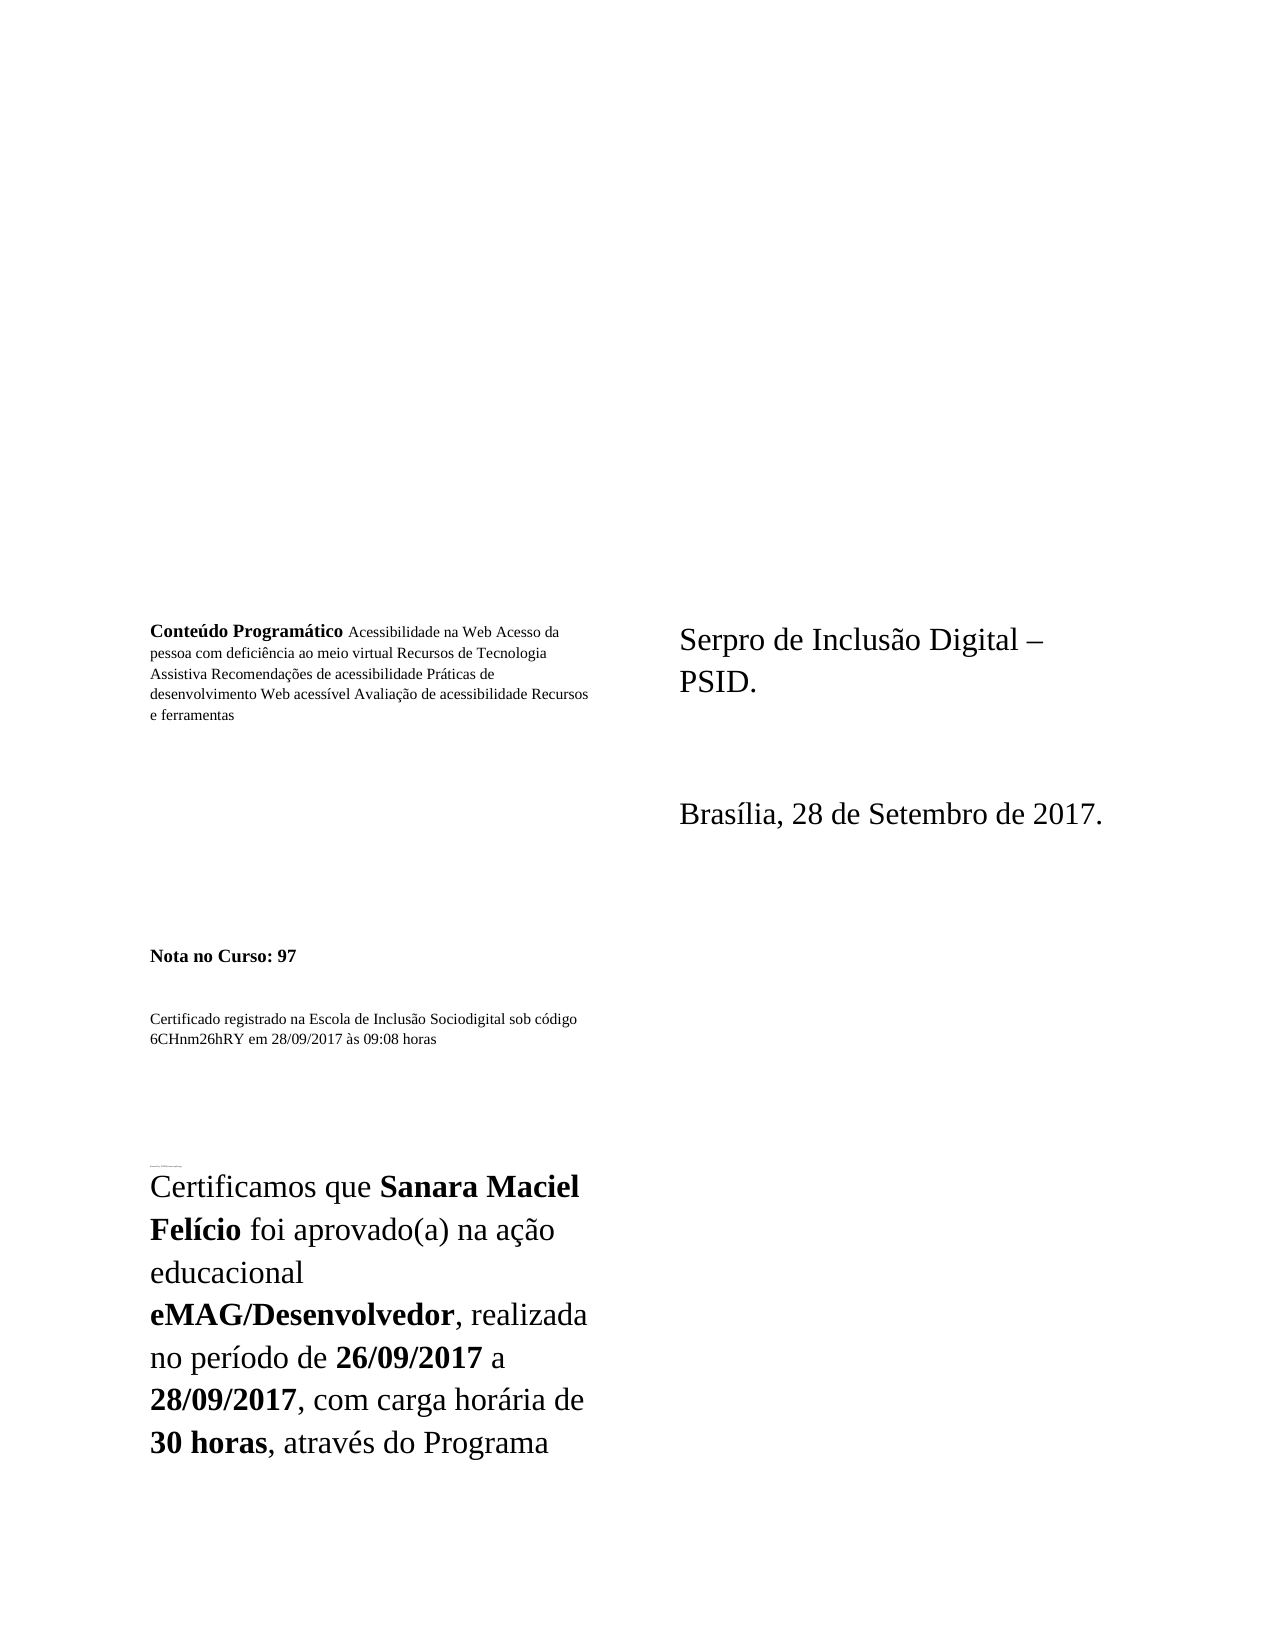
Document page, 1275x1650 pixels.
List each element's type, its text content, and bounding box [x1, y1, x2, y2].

text Nota no Curso: 97 [150, 945, 596, 966]
text Certificado registrado na Escola de Inclusão Sociodigital sob código 6CHnm26hRY em 28/09/2017 às 09:08 horas [150, 1009, 596, 1048]
text Certificamos que Sanara Maciel Felício foi aprovado(a) na ação educacional eMAG/Desenvolvedor, realizada no período de 26/09/2017 a 28/09/2017, com carga horária de 30 horas, através do Programa Serpro de Inclusão Digital – PSID. [150, 1168, 596, 1460]
text Conteúdo Programático Acessibilidade na Web Acesso da pessoa com deficiência ao meio virtual Recursos de Tecnologia Assistiva Recomendações de acessibilidade Práticas de desenvolvimento Web acessível Avaliação de acessibilidade Recursos e ferramentas [150, 620, 596, 724]
text Certificamos que Sanara Maciel Felício foi aprovado(a) na ação educacional eMAG/Desenvolvedor, realizada no período de 26/09/2017 a 28/09/2017, com carga horária de 30 horas, através do Programa Serpro de Inclusão Digital – PSID. [679, 620, 1125, 700]
text Brasília, 28 de Setembro de 2017. [679, 795, 1125, 831]
